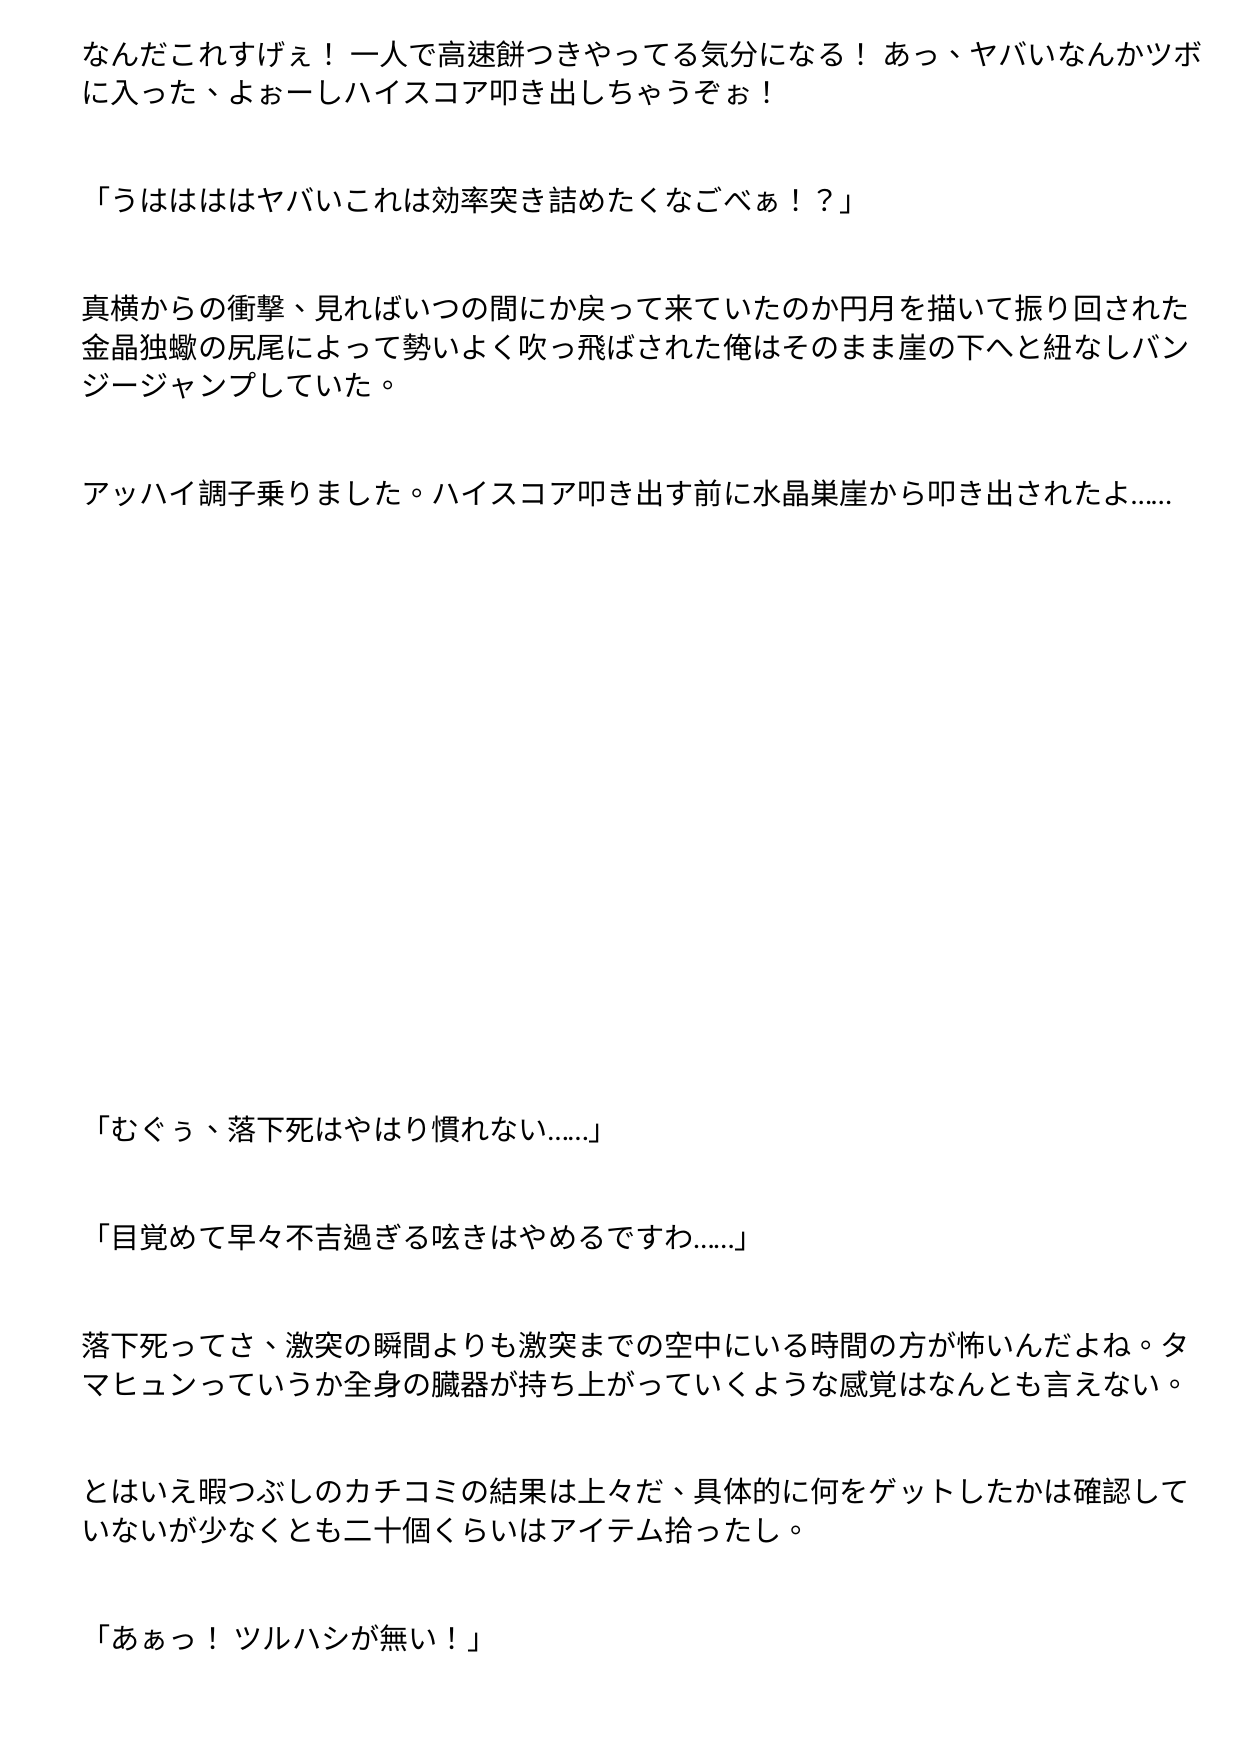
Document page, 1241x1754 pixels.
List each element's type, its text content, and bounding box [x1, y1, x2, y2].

text 真横からの衝撃、見ればいつの間にか戻って来ていたのか円月を描いて振り回された金晶独蠍の尻尾によって勢いよく吹っ飛ばされた俺はそのまま崖の下へと紐なしバンジージャンプしていた。 [81, 291, 1215, 404]
text 落下死ってさ、激突の瞬間よりも激突までの空中にいる時間の方が怖いんだよね。タマヒュンっていうか全身の臓器が持ち上がっていくような感覚はなんとも言えない。 [81, 1328, 1215, 1402]
text 「むぐぅ、落下死はやはり慣れない……」 [81, 1112, 1215, 1148]
text アッハイ調子乗りました。ハイスコア叩き出す前に水晶巣崖から叩き出されたよ…… [81, 476, 1215, 512]
text とはいえ暇つぶしのカチコミの結果は上々だ、具体的に何をゲットしたかは確認していないが少なくとも二十個くらいはアイテム拾ったし。 [81, 1474, 1215, 1548]
text なんだこれすげぇ！ 一人で高速餅つきやってる気分になる！ あっ、ヤバいなんかツボに入った、よぉーしハイスコア叩き出しちゃうぞぉ！ [81, 37, 1215, 111]
text 「あぁっ！ ツルハシが無い！」 [81, 1621, 1215, 1656]
text 「目覚めて早々不吉過ぎる呟きはやめるですわ……」 [81, 1220, 1215, 1256]
text 「うははははヤバいこれは効率突き詰めたくなごべぁ！？」 [81, 183, 1215, 219]
